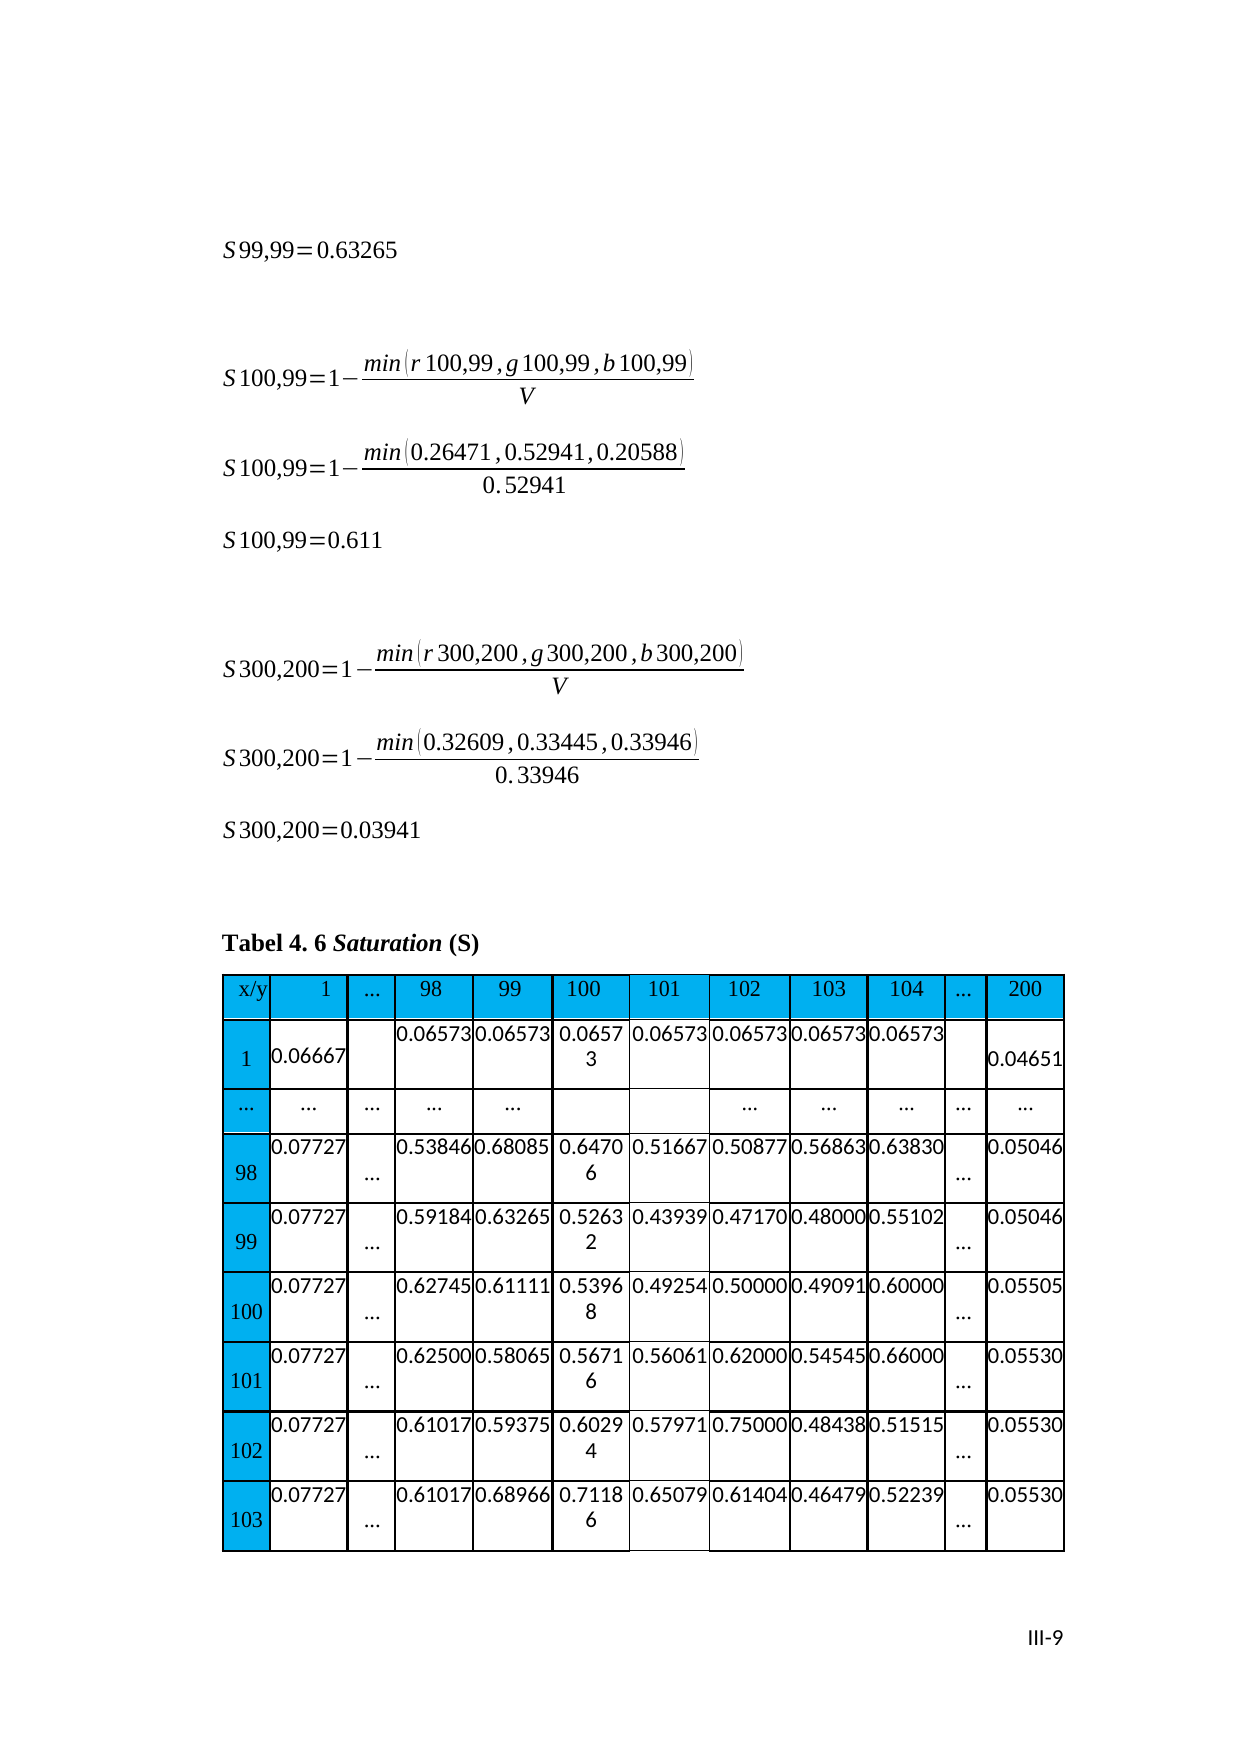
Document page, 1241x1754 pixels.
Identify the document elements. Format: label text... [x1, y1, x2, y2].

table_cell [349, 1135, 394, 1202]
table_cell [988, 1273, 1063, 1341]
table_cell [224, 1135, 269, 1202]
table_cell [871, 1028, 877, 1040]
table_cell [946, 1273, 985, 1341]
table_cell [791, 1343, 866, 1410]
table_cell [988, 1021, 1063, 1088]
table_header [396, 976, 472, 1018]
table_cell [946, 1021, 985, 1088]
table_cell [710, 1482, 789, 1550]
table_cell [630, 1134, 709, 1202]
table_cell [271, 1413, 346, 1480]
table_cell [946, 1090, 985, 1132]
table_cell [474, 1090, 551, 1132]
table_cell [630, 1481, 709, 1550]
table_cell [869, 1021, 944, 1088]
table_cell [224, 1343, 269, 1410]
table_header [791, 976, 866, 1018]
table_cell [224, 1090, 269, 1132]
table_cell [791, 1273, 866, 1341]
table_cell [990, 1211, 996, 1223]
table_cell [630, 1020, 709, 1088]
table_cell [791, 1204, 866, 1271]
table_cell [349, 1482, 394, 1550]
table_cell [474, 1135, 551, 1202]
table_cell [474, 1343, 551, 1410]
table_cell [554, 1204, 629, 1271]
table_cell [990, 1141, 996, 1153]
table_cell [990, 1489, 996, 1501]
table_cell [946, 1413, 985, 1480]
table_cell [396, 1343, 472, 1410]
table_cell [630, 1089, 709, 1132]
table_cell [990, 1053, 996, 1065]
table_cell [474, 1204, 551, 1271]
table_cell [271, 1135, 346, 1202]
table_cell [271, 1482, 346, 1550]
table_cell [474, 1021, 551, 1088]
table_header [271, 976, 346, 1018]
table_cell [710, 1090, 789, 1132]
text Tabel 4. 6 Saturation (S) [222, 928, 1063, 957]
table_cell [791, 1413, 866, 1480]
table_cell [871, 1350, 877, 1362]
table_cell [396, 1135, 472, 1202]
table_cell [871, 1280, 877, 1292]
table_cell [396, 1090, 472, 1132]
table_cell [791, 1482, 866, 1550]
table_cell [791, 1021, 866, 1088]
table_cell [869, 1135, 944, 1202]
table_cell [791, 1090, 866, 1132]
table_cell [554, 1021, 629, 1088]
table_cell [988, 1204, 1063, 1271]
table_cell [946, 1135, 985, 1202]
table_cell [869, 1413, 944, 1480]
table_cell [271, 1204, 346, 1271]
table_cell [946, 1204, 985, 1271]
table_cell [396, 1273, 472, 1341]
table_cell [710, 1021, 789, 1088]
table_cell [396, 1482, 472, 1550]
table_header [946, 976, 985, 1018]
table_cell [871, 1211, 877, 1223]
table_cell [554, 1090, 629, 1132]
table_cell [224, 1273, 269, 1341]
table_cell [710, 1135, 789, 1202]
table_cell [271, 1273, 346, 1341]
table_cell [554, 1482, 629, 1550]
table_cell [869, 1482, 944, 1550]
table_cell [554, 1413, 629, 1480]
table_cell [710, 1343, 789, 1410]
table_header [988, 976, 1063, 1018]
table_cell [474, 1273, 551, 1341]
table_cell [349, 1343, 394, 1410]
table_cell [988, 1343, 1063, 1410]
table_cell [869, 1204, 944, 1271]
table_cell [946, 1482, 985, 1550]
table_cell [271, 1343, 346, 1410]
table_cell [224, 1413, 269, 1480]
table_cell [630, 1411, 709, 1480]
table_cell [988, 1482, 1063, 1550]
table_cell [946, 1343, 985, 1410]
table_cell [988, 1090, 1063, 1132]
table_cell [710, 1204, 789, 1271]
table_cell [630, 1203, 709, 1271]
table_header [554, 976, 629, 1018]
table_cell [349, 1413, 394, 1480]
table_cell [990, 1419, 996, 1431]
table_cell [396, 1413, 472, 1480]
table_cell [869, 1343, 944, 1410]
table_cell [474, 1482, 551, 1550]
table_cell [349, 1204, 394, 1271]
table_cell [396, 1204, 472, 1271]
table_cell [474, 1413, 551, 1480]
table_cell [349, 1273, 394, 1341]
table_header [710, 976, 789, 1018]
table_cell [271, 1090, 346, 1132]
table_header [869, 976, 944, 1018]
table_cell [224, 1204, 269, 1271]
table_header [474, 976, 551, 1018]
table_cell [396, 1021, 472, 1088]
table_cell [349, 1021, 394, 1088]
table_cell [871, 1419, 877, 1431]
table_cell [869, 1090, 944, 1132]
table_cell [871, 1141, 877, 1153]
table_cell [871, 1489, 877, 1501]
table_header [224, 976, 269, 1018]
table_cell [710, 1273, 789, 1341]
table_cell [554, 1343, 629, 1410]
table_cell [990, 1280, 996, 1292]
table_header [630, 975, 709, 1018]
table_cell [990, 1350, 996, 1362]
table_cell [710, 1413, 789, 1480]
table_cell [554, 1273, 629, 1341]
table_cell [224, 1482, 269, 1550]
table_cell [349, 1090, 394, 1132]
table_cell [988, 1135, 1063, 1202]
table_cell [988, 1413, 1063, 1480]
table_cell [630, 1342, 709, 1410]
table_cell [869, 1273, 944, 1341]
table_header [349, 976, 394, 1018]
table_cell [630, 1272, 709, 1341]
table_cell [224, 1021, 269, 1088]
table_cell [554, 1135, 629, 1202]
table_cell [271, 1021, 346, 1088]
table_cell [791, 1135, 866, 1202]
